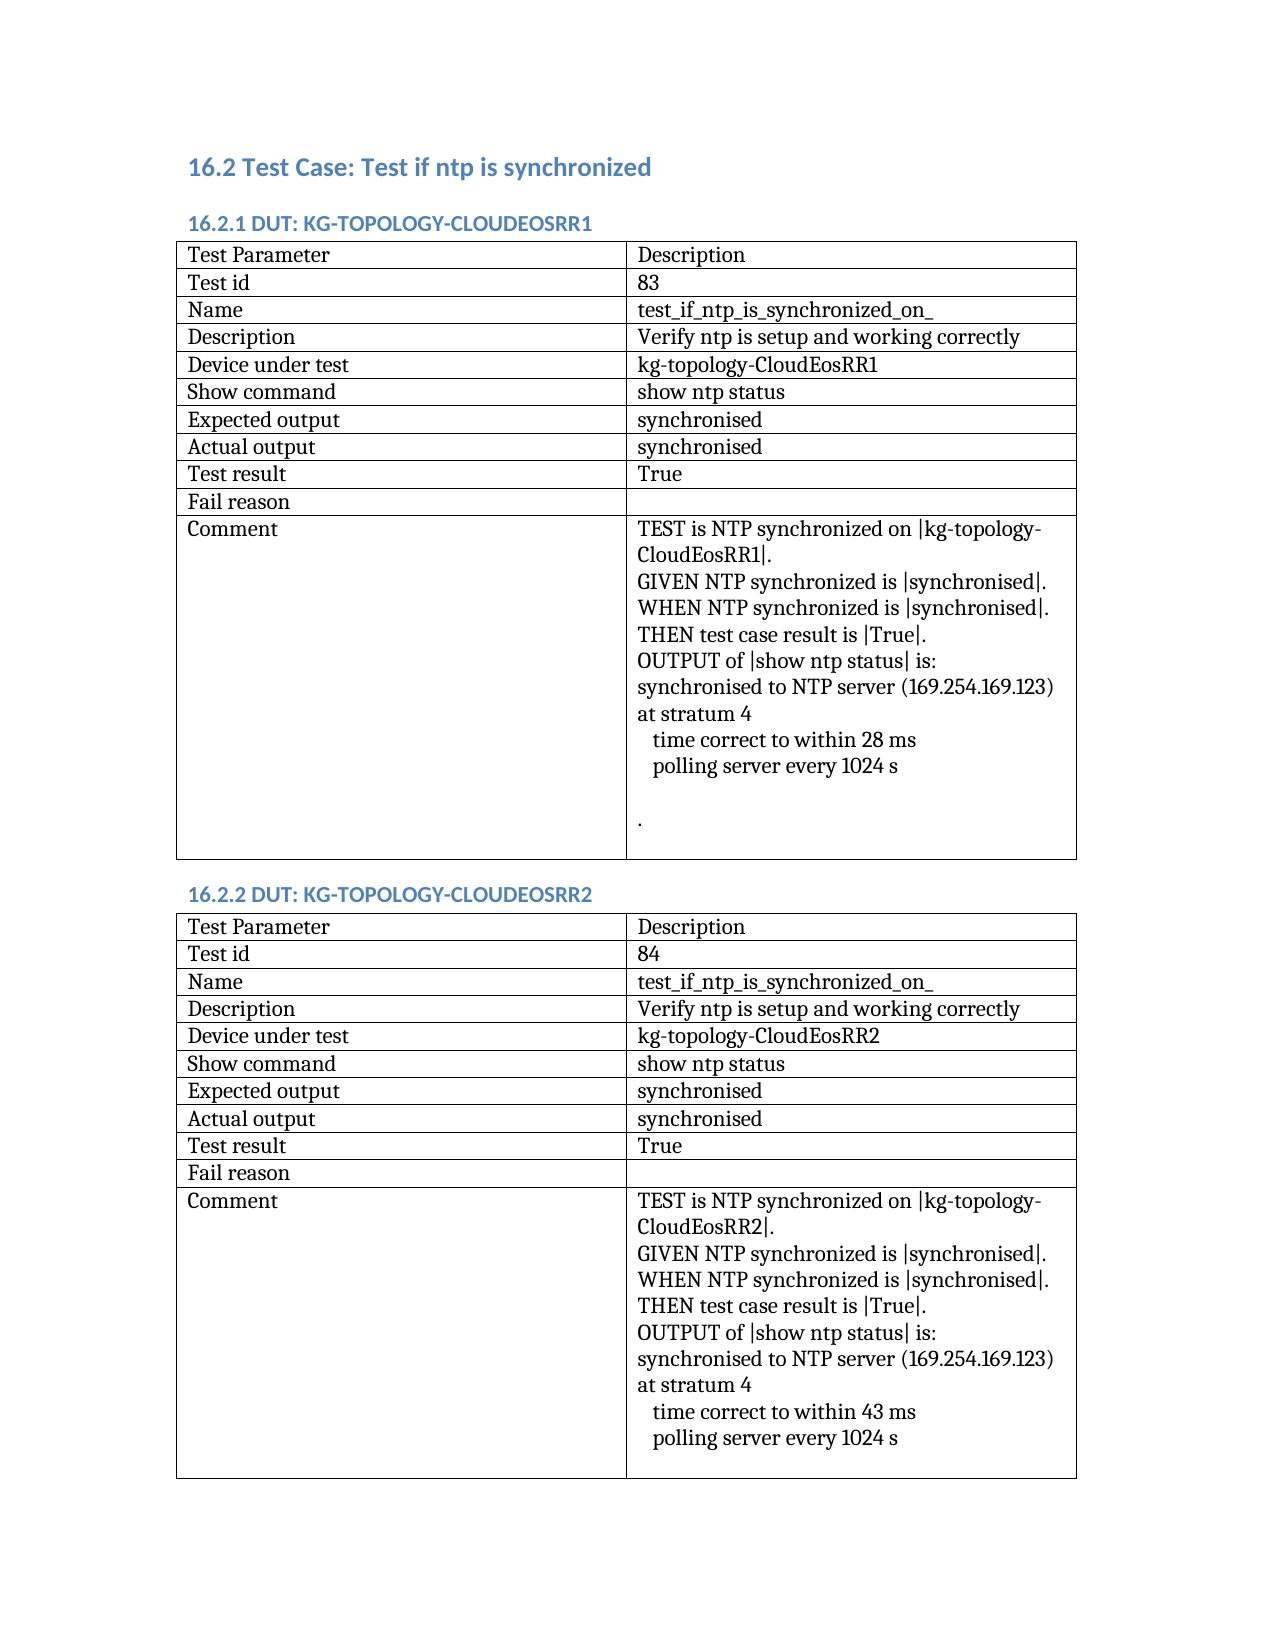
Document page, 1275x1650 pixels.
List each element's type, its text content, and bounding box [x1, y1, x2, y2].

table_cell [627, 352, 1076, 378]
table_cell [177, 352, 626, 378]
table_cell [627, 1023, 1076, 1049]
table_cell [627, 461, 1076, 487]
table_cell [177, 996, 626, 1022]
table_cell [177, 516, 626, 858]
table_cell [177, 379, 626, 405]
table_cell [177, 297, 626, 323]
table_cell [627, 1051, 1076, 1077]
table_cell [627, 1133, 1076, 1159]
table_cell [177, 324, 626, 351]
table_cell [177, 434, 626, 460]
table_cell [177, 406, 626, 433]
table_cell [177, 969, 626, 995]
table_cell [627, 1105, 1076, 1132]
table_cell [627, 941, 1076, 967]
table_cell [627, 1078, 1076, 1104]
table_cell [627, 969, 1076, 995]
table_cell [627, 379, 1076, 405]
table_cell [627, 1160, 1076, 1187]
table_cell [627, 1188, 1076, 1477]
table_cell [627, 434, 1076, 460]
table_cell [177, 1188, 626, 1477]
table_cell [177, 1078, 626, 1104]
subtitle 16.2.2 DUT: KG-TOPOLOGY-CLOUDEOSRR2 [187, 880, 1087, 908]
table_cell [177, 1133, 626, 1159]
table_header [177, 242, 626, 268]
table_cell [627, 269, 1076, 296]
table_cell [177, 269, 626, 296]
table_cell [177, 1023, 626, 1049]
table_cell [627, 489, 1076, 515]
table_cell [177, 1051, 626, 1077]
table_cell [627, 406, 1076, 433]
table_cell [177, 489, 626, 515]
subtitle 16.2.1 DUT: KG-TOPOLOGY-CLOUDEOSRR1 [187, 209, 1087, 237]
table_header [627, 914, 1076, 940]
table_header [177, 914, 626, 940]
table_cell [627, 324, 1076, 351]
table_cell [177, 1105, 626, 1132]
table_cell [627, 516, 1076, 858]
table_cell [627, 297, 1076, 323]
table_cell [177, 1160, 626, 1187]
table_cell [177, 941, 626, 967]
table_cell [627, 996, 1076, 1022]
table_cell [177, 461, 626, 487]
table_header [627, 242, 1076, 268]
subtitle 16.2 Test Case: Test if ntp is synchronized [187, 150, 1087, 183]
